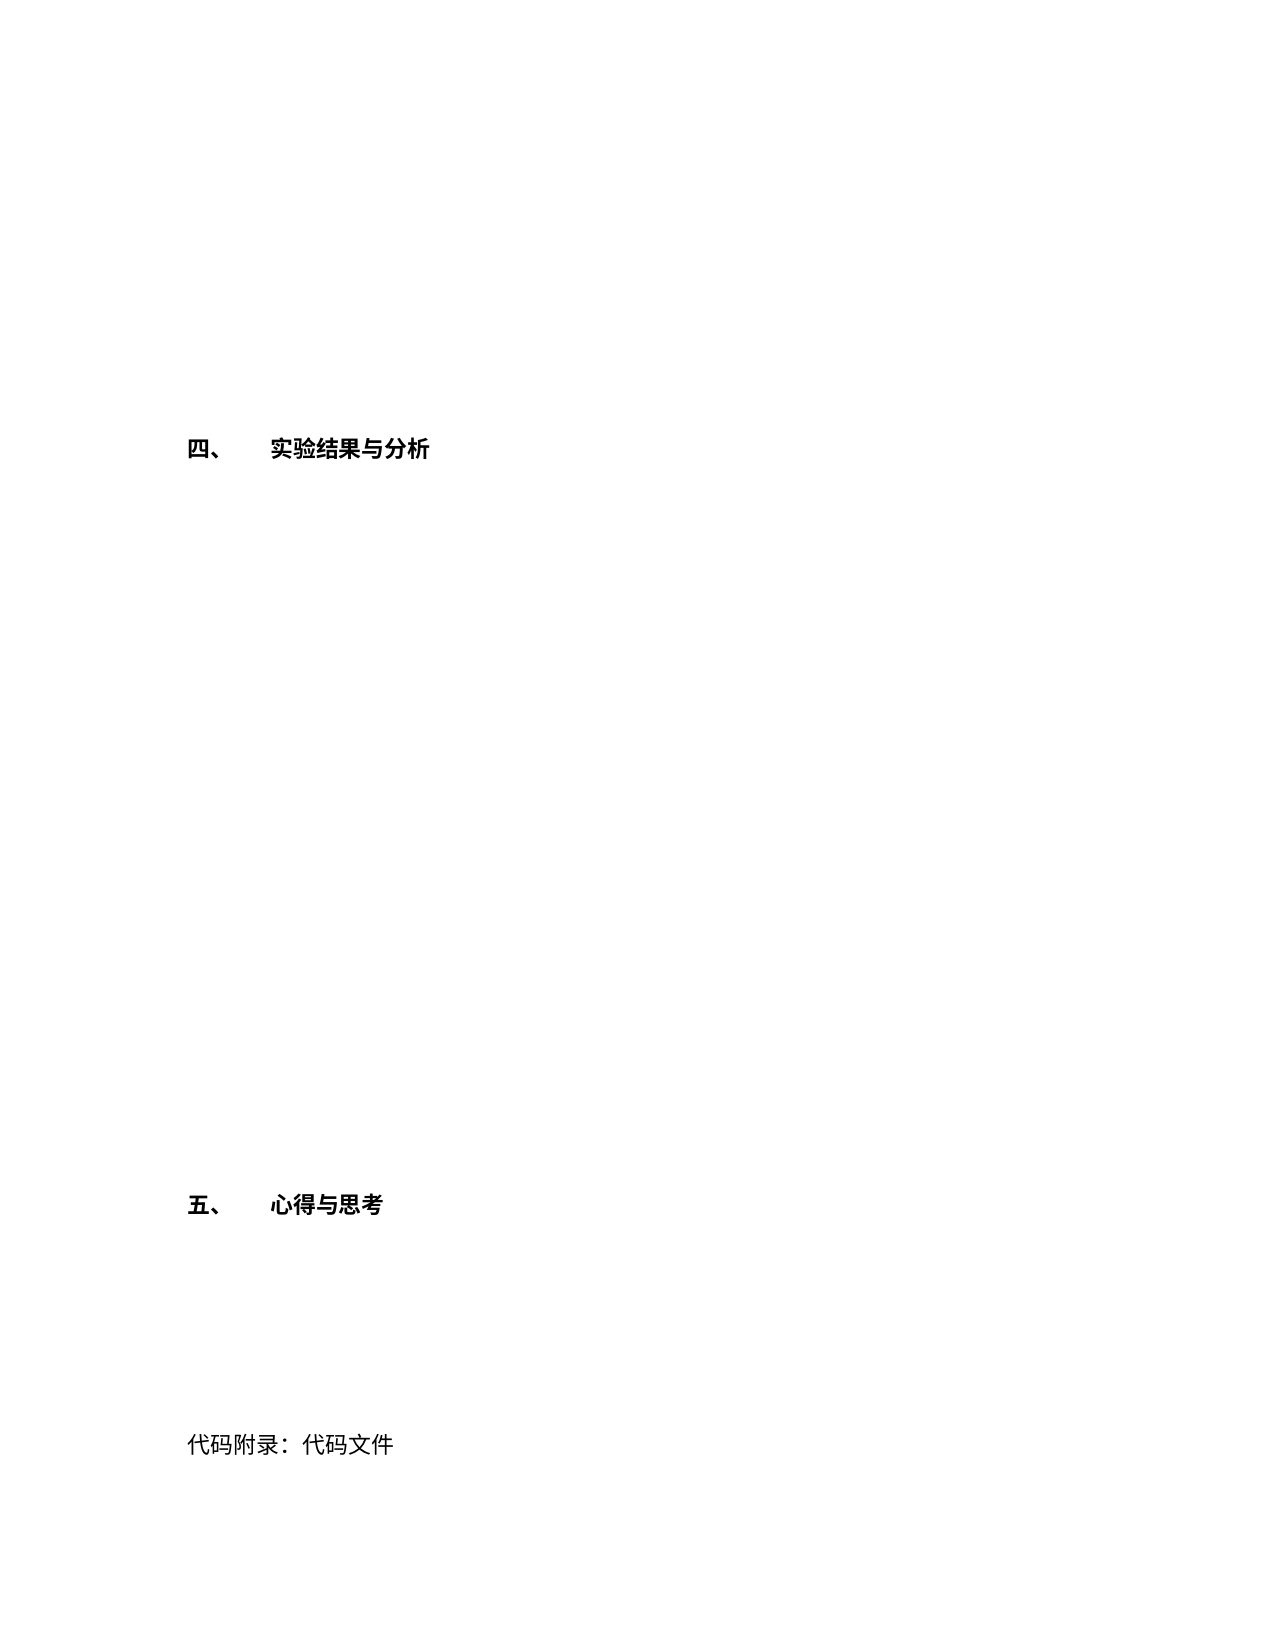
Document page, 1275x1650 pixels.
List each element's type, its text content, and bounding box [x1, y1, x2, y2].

text 代码附录：代码文件 [187, 1427, 1087, 1460]
list 心得与思考 [187, 1187, 1087, 1220]
list 实验结果与分析 [187, 431, 1087, 464]
